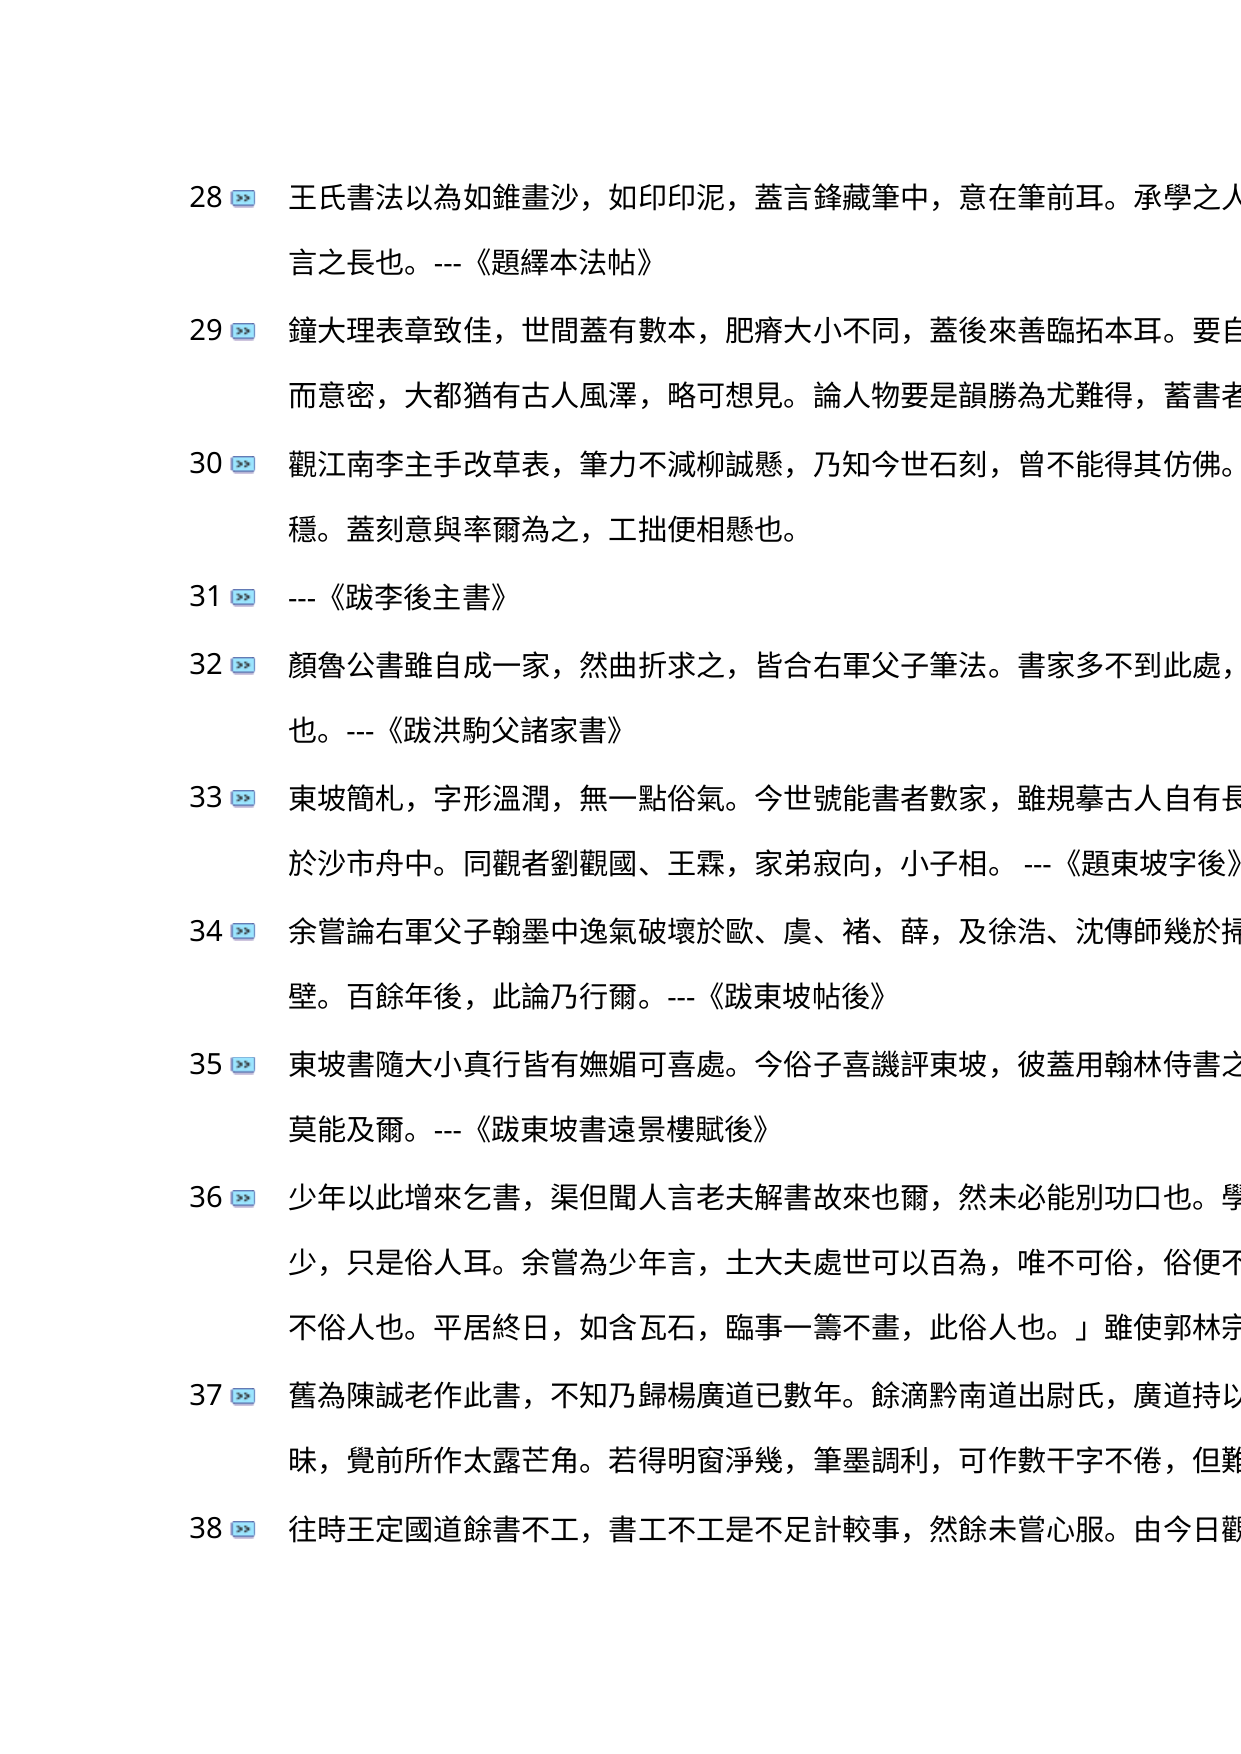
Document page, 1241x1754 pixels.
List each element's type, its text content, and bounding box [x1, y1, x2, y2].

table_cell 34 [188, 896, 286, 1029]
table_cell 東坡書隨大小真行皆有嫵媚可喜處。今俗子喜譏評東坡，彼蓋用翰林侍書之繩墨尺度，是豈知法之意哉!餘謂東坡書學問文章之氣鬱鬱芋芋發於筆墨之間，此所以他人終莫能及爾。---《跋東坡書遠景樓賦後》 [286, 1029, 1240, 1162]
table_cell 王氏書法以為如錐畫沙，如印印泥，蓋言鋒藏筆中，意在筆前耳。承學之人更用《蘭亭》、「永」字以開字中眼目，能使學家多拘忌，成一種俗氣。要之右軍二言，群言之長也。---《題繹本法帖》 [286, 162, 1240, 295]
picture [230, 1057, 256, 1075]
picture [230, 1388, 256, 1406]
picture [230, 923, 256, 941]
table_cell 舊為陳誠老作此書，不知乃歸楊廣道已數年。餘滴黔南道出尉氏，廣道持以相訪，茫然似不出餘手，梵志所謂「吾猶昔人非昔人者耶」!紹聖甲戌在黃龍山中忽得草書三昧，覺前所作太露芒角。若得明窗淨幾，筆墨調利，可作數干字不倦，但難得此時會爾。---《書自作草後》 [286, 1360, 1240, 1493]
table_cell 觀江南李主手改草表，筆力不減柳誠懸，乃知今世石刻，曾不能得其仿佛。余嘗見李主與徐鉉書數紙，自論其文章筆法政如此，但步驟太露，精神不及。此數字筆意深穩。蓋刻意與率爾為之，工拙便相懸也。 [286, 428, 1240, 561]
table_cell 東坡簡札，字形溫潤，無一點俗氣。今世號能書者數家，雖規摹古人自有長處，至於天然自工，筆圓而韻勝，所謂兼四子之有以易之不與也。建中靖國元年五月乙巳觀於沙市舟中。同觀者劉觀國、王霖，家弟寂向，小子相。 ---《題東坡字後》 [286, 763, 1240, 896]
picture [230, 1521, 256, 1539]
table_cell ---《跋李後主書》 [286, 561, 1240, 629]
table_cell 少年以此增來乞書，渠但聞人言老夫解書故來也爾，然未必能別功口也。學書要須胸中有道義，又廣之以聖哲之學，書乃可貴。若其靈府無程政，使筆墨不減元常、逸少，只是俗人耳。余嘗為少年言，土大夫處世可以百為，唯不可俗，俗便不可醫也。或問不俗之狀，老夫曰：「難言也。視其平居無以異於俗人，臨大節而不可奪，此不俗人也。平居終日，如含瓦石，臨事一籌不畫，此俗人也。」雖使郭林宗、山巨源複生，不易吾言也。 ---《書增卷後》 [286, 1162, 1240, 1360]
table_cell 余嘗論右軍父子翰墨中逸氣破壞於歐、虞、褚、薛，及徐浩、沈傳師幾於掃地，惟顏尚書、楊少師尚有仿佛。比來蘇子瞻獨近顏、楊氣骨，如《牡丹帖》，甚似白家寺壁。百餘年後，此論乃行爾。---《跋東坡帖後》 [286, 896, 1240, 1029]
picture [230, 790, 256, 808]
table_cell 32 [188, 630, 286, 763]
table_cell 30 [188, 428, 286, 561]
picture [230, 1190, 256, 1208]
table_cell 38 [188, 1493, 286, 1561]
table_cell 35 [188, 1029, 286, 1162]
picture [230, 323, 256, 341]
picture [230, 657, 256, 675]
picture [230, 589, 256, 607]
picture [230, 190, 256, 208]
table_cell 33 [188, 763, 286, 896]
picture [230, 456, 256, 474]
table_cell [286, 1493, 1240, 1561]
table_cell 37 [188, 1360, 286, 1493]
table_cell 鐘大理表章致佳，世間蓋有數本，肥瘠大小不同，蓋後來善臨拓本耳。要自皆有佳處，兩晉士大夫類能書，筆法皆成就，右軍父子拔其萃耳。觀魏晉間人論事，皆語少而意密，大都猶有古人風澤，略可想見。論人物要是韻勝為尤難得，蓄書者能以韻觀之，當得仿佛。---《題繹本法帖》 [286, 295, 1240, 428]
table_cell 顏魯公書雖自成一家，然曲折求之，皆合右軍父子筆法。書家多不到此處，故尊尚徐浩、沈傳師爾。九方皋得千里馬於沙丘，眾相工猶笑之。今之論書者多牡而驪者也。---《跋洪駒父諸家書》 [286, 630, 1240, 763]
table_cell 31 [188, 561, 286, 629]
table_cell 28 [188, 162, 286, 295]
table_cell 36 [188, 1162, 286, 1360]
table_cell 29 [188, 295, 286, 428]
